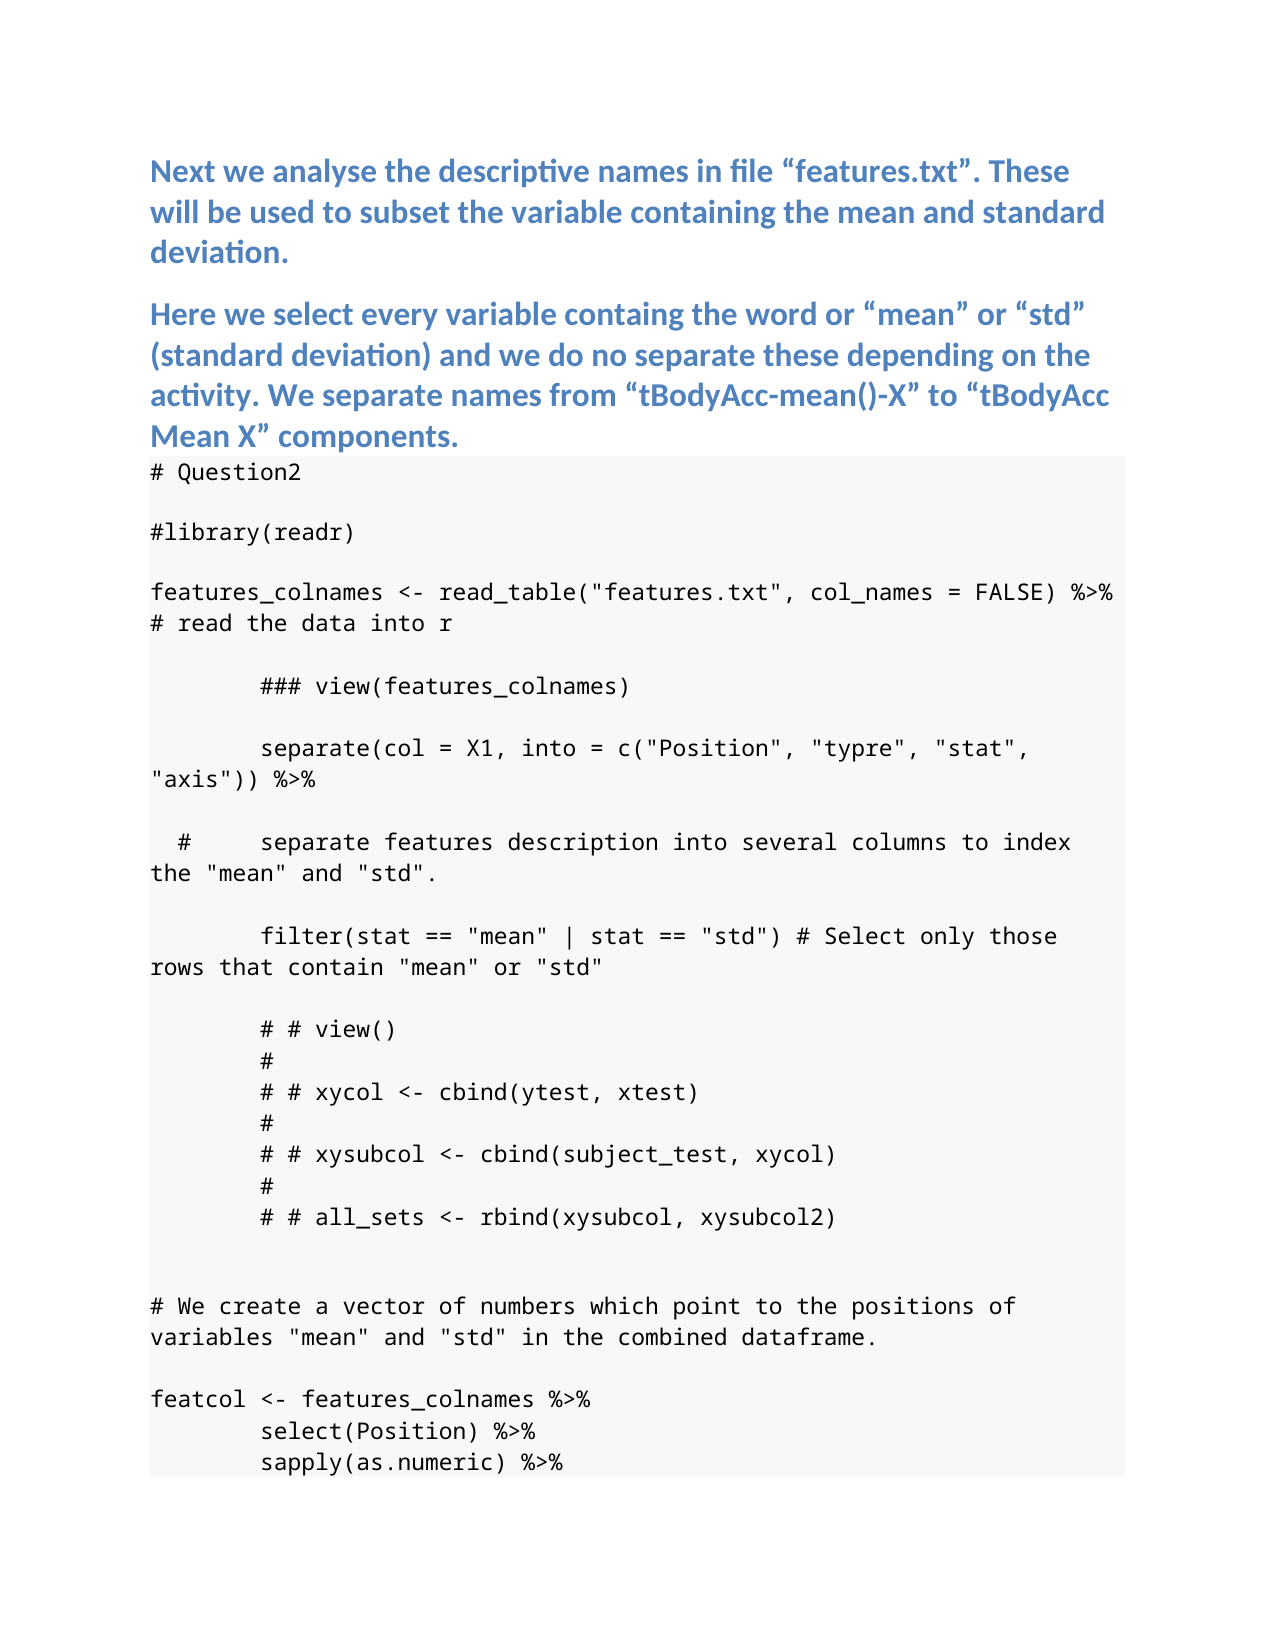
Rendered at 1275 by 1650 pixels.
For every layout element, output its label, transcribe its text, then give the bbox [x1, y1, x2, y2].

subtitle Next we analyse the descriptive names in file “features.txt”. These will be used to subset the variable containing the mean and standard deviation. [150, 150, 1125, 272]
subtitle Here we select every variable containg the word or “mean” or “std” (standard deviation) and we do no separate these depending on the activity. We separate names from “tBodyAcc-mean()-X” to “tBodyAcc Mean X” components. [150, 293, 1125, 456]
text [150, 456, 1125, 1477]
